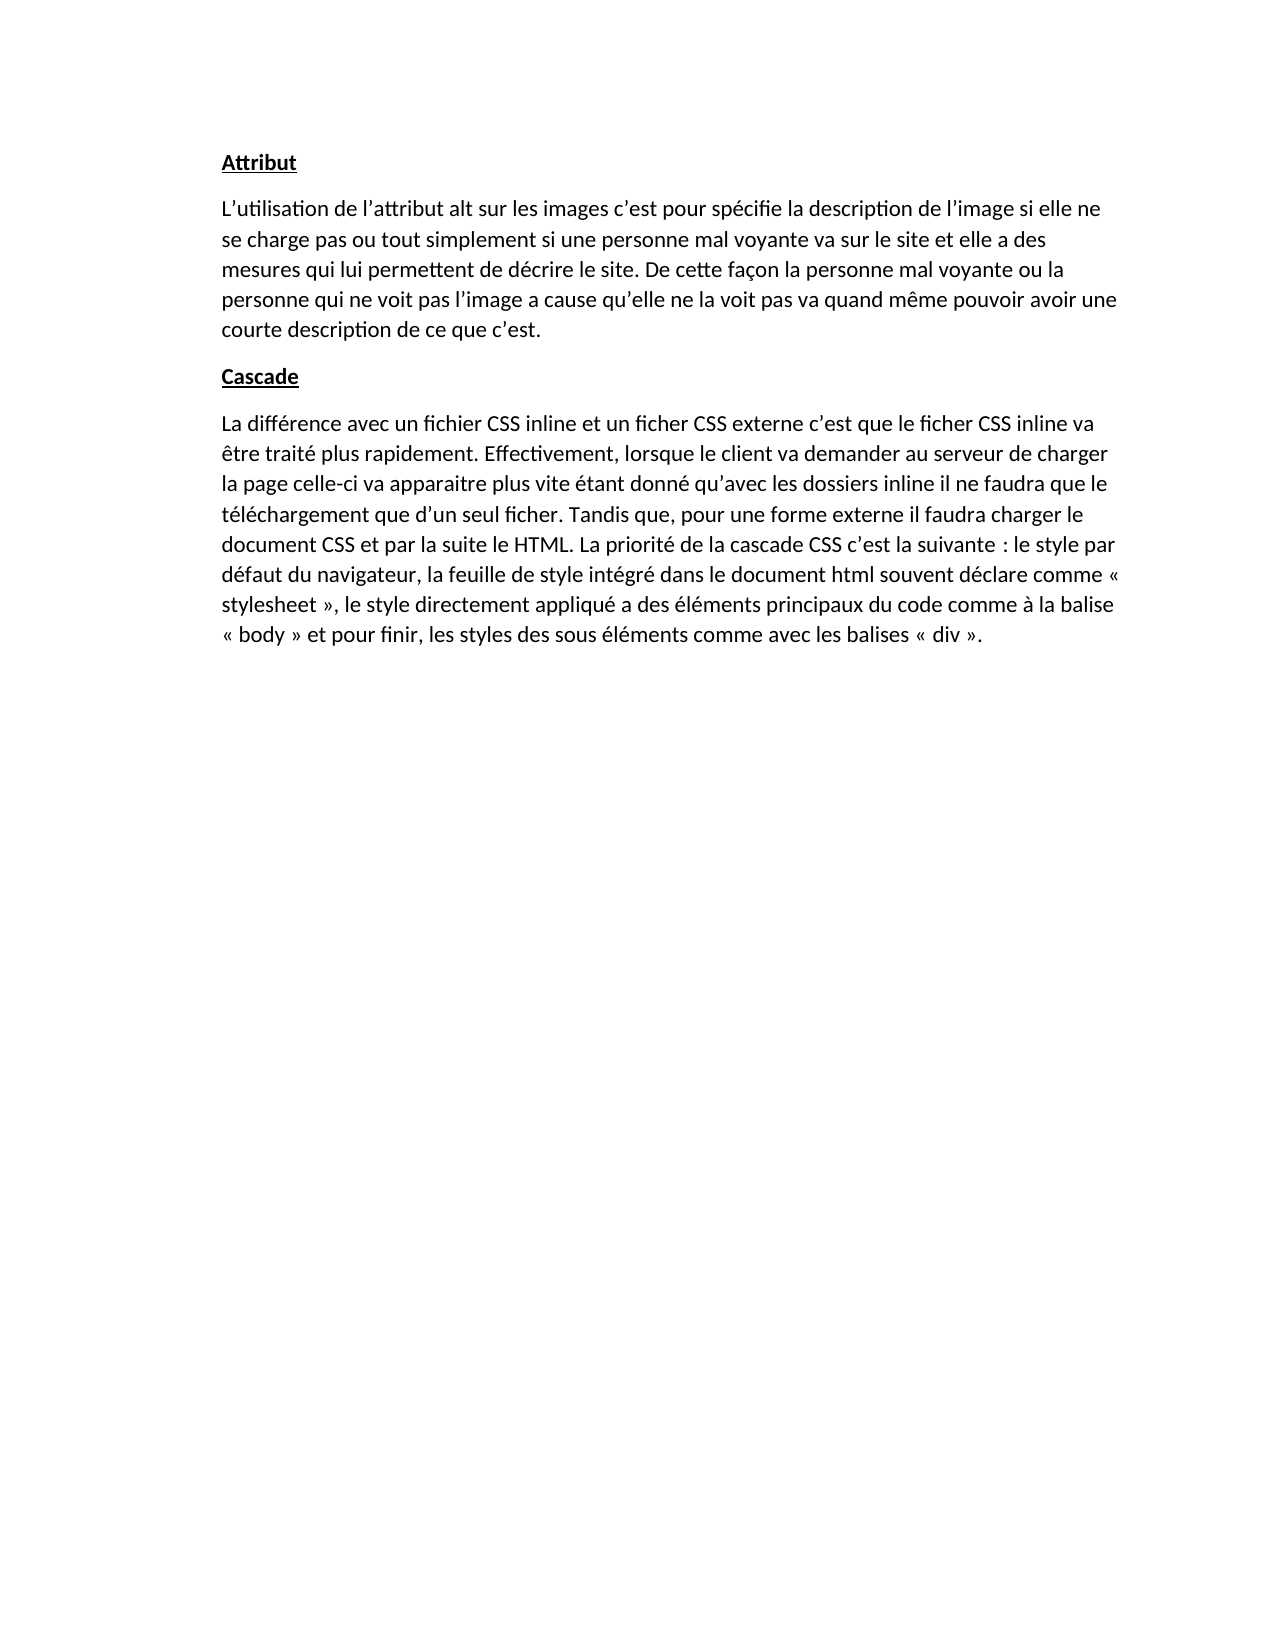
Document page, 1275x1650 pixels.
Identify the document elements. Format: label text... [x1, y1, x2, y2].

text Cascade [221, 362, 1127, 390]
text La différence avec un fichier CSS inline et un ficher CSS externe c’est que le ficher CSS inline va être traité plus rapidement. Effectivement, lorsque le client va demander au serveur de charger la page celle-ci va apparaitre plus vite étant donné qu’avec les dossiers inline il ne faudra que le téléchargement que d’un seul ficher. Tandis que, pour une forme externe il faudra charger le document CSS et par la suite le HTML. La priorité de la cascade CSS c’est la suivante : le style par défaut du navigateur, la feuille de style intégré dans le document html souvent déclare comme « stylesheet », le style directement appliqué a des éléments principaux du code comme à la balise « body » et pour finir, les styles des sous éléments comme avec les balises « div ». [221, 409, 1127, 648]
text L’utilisation de l’attribut alt sur les images c’est pour spécifie la description de l’image si elle ne se charge pas ou tout simplement si une personne mal voyante va sur le site et elle a des mesures qui lui permettent de décrire le site. De cette façon la personne mal voyante ou la personne qui ne voit pas l’image a cause qu’elle ne la voit pas va quand même pouvoir avoir une courte description de ce que c’est. [221, 194, 1127, 343]
text Attribut [221, 148, 1127, 176]
